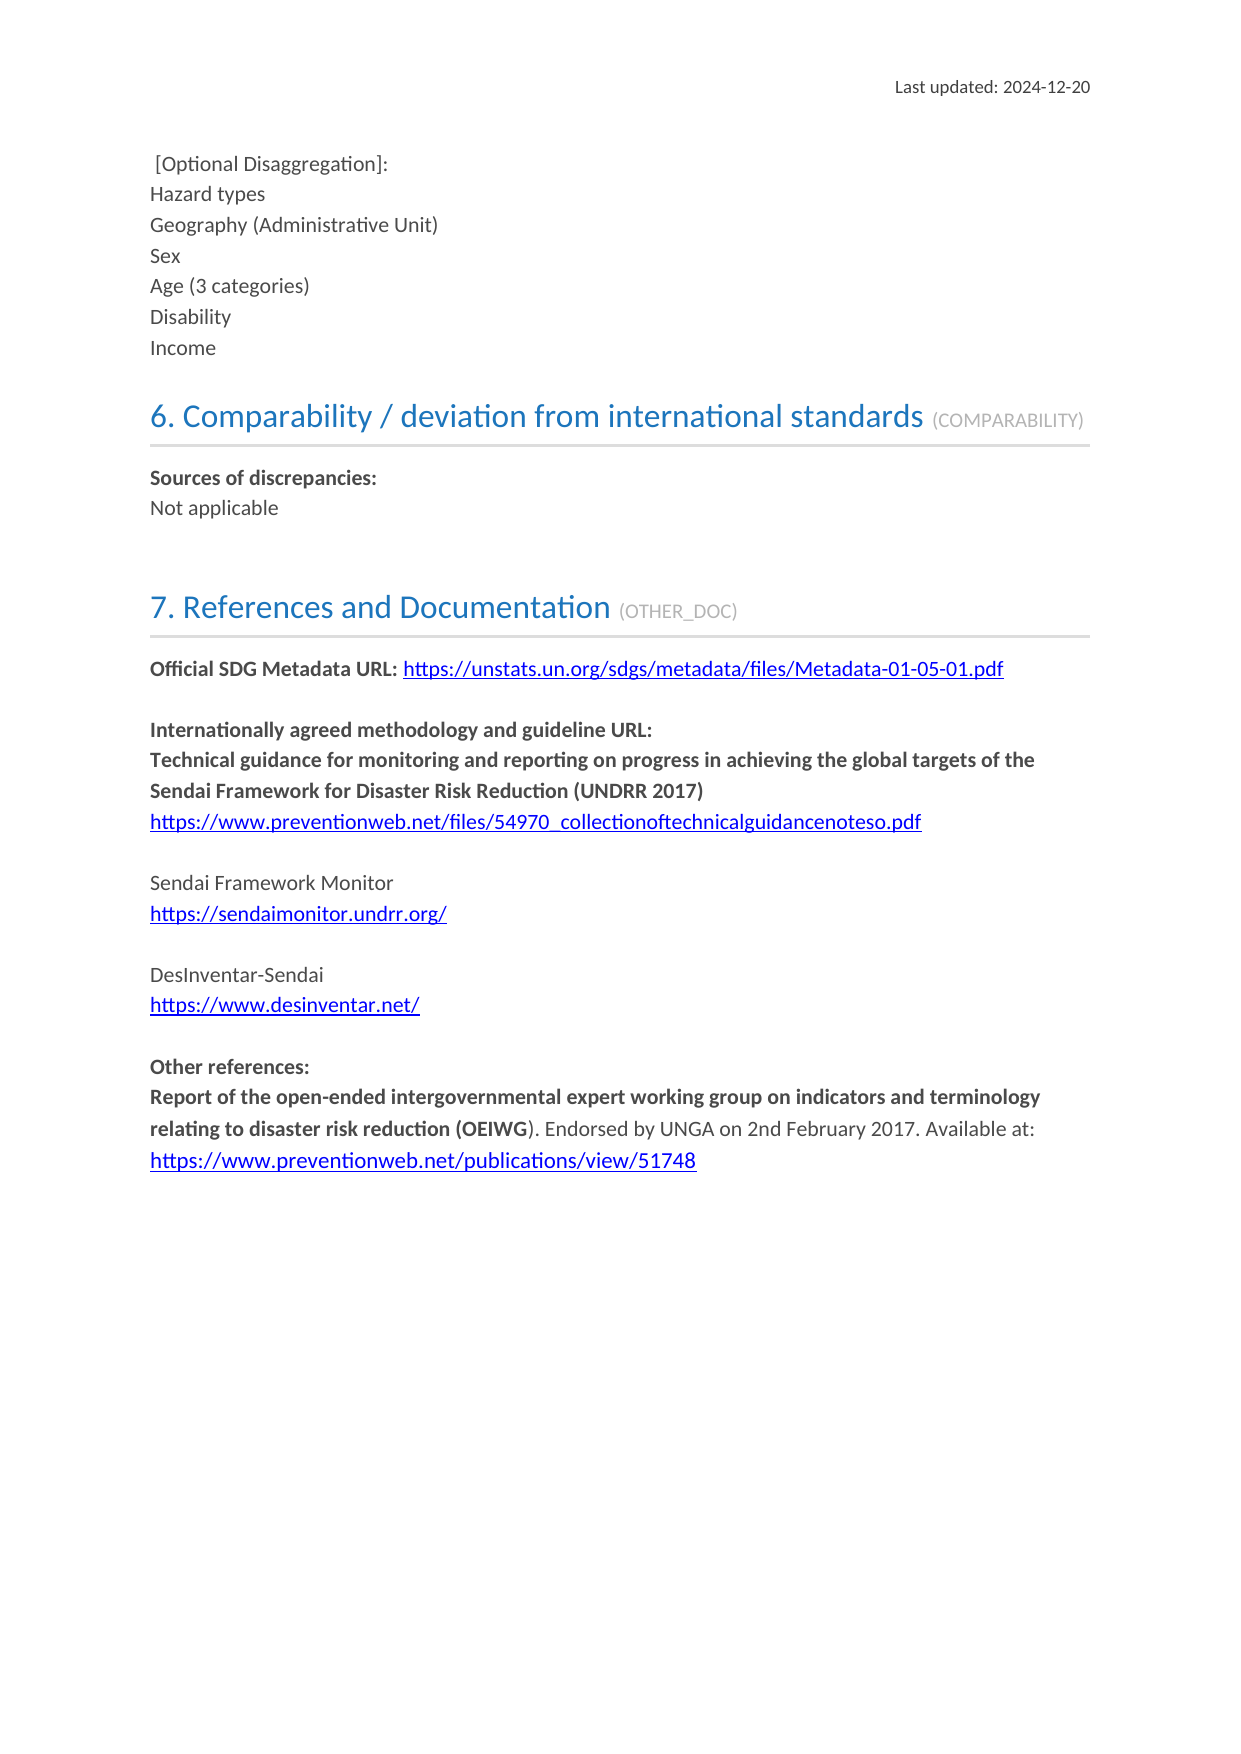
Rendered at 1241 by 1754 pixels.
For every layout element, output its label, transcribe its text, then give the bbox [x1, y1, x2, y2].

text 6. Comparability / deviation from international standards (COMPARABILITY) [150, 395, 1090, 444]
text Internationally agreed methodology and guideline URL: [150, 716, 1090, 743]
text Hazard types [150, 181, 1090, 207]
text Geography (Administrative Unit) [150, 211, 1090, 238]
text DesInventar-Sendai [150, 930, 1090, 988]
text Report of the open-ended intergovernmental expert working group on indicators and terminology relating to disaster risk reduction (OEIWG). Endorsed by UNGA on 2nd February 2017. Available at: https://www.preventionweb.net/publications/view/51748 [150, 1083, 1090, 1174]
text Income [150, 334, 1090, 360]
text https://www.desinventar.net/ [150, 992, 1090, 1018]
text Official SDG Metadata URL: https://unstats.un.org/sdgs/metadata/files/Metadata-01-05-01.pdf [150, 655, 1090, 681]
text Sendai Framework Monitor [150, 869, 1090, 896]
text https://www.preventionweb.net/files/54970_collectionoftechnicalguidancenoteso.pdf [150, 808, 1090, 834]
text [Optional Disaggregation]: [150, 150, 1090, 177]
text Not applicable [150, 494, 1090, 521]
text Sources of discrepancies: [150, 464, 1090, 490]
text Age (3 categories) [150, 272, 1090, 299]
text Sex [150, 242, 1090, 268]
text Other references: [150, 1053, 1090, 1079]
text 7. References and Documentation (OTHER_DOC) [150, 586, 1090, 635]
text https://sendaimonitor.undrr.org/ [150, 900, 1090, 926]
text Technical guidance for monitoring and reporting on progress in achieving the global targets of the Sendai Framework for Disaster Risk Reduction (UNDRR 2017) [150, 747, 1090, 804]
text Disability [150, 303, 1090, 330]
